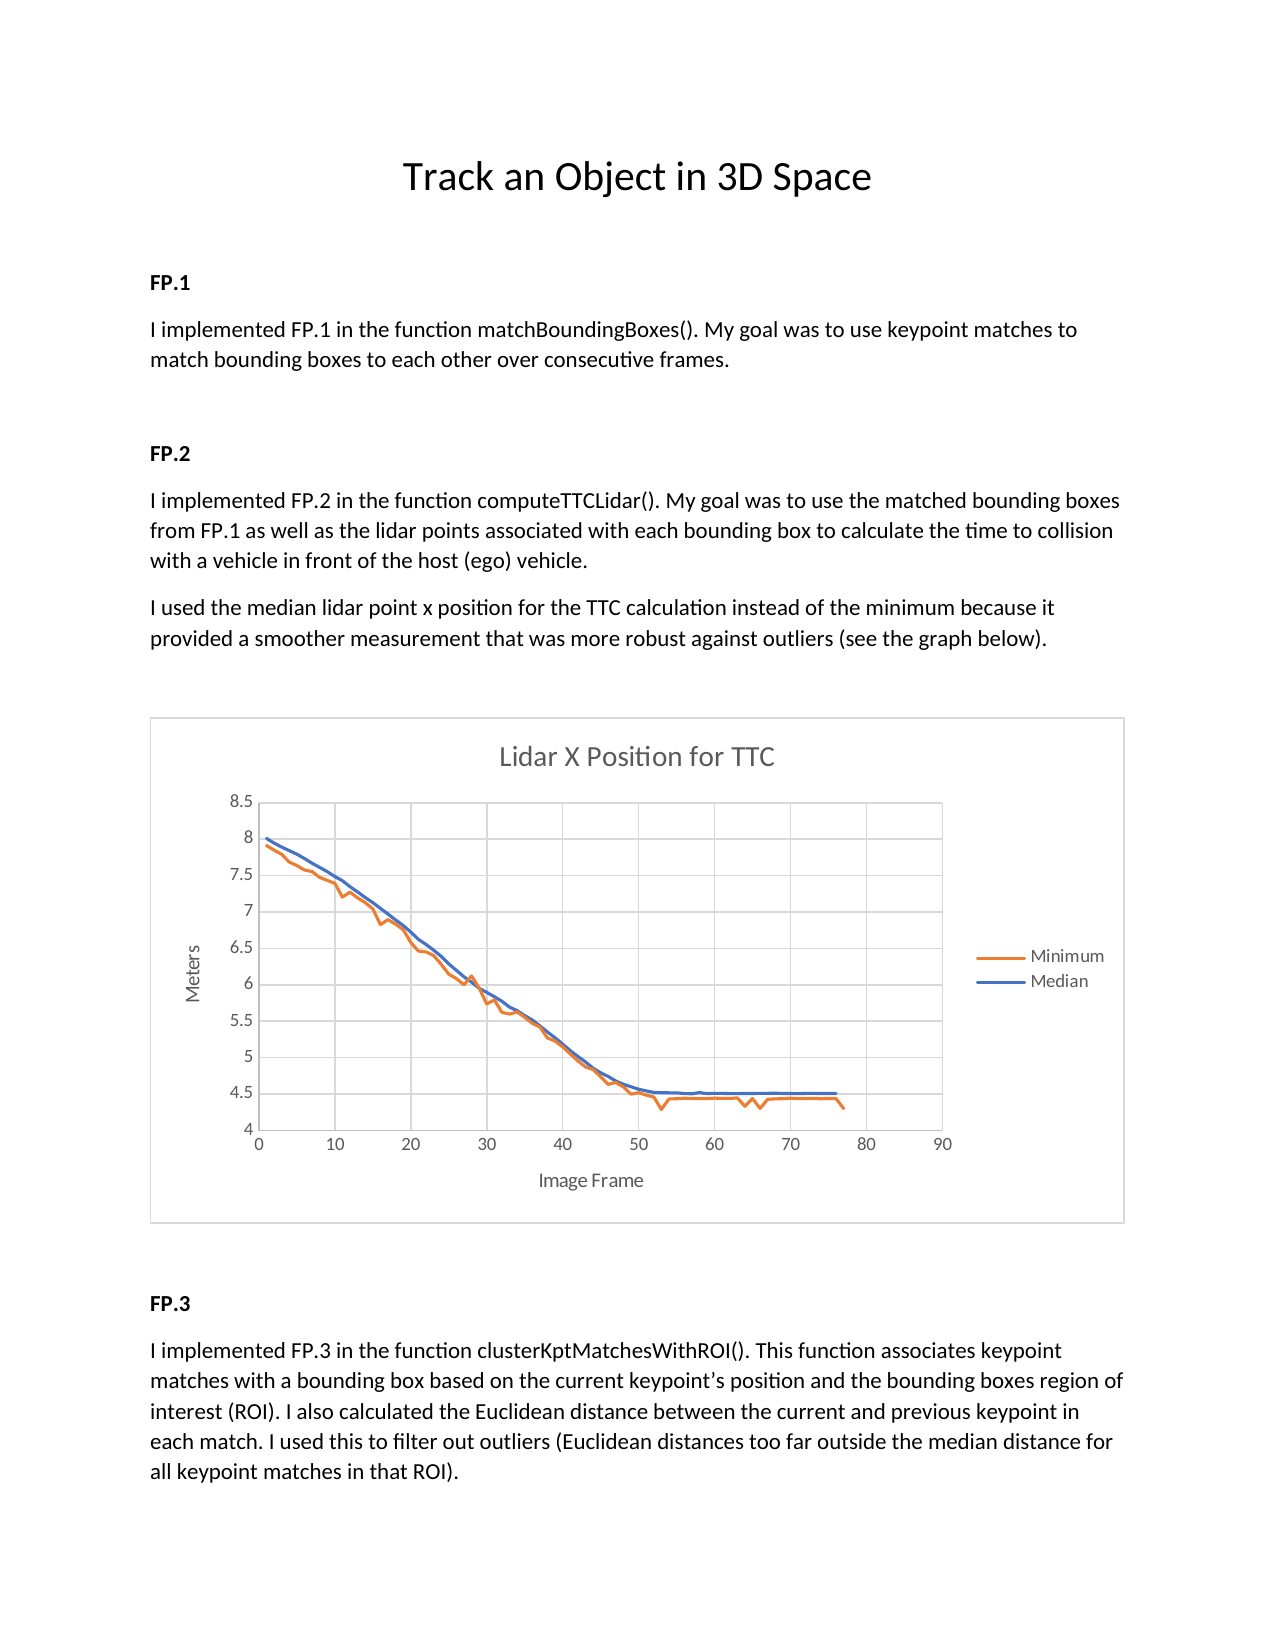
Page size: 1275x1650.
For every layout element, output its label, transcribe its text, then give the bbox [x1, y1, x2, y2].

text Track an Object in 3D Space [150, 150, 1125, 201]
text FP.1 [150, 268, 1125, 296]
text I implemented FP.1 in the function matchBoundingBoxes(). My goal was to use keypoint matches to match bounding boxes to each other over consecutive frames. [150, 315, 1125, 373]
text FP.3 [150, 1289, 1125, 1317]
text I implemented FP.3 in the function clusterKptMatchesWithROI(). This function associates keypoint matches with a bounding box based on the current keypoint’s position and the bounding boxes region of interest (ROI). I also calculated the Euclidean distance between the current and previous keypoint in each match. I used this to filter out outliers (Euclidean distances too far outside the median distance for all keypoint matches in that ROI). [150, 1336, 1125, 1485]
text I implemented FP.2 in the function computeTTCLidar(). My goal was to use the matched bounding boxes from FP.1 as well as the lidar points associated with each bounding box to calculate the time to collision with a vehicle in front of the host (ego) vehicle. [150, 486, 1125, 574]
text FP.2 [150, 439, 1125, 467]
text I used the median lidar point x position for the TTC calculation instead of the minimum because it provided a smoother measurement that was more robust against outliers (see the graph below). [150, 593, 1125, 652]
